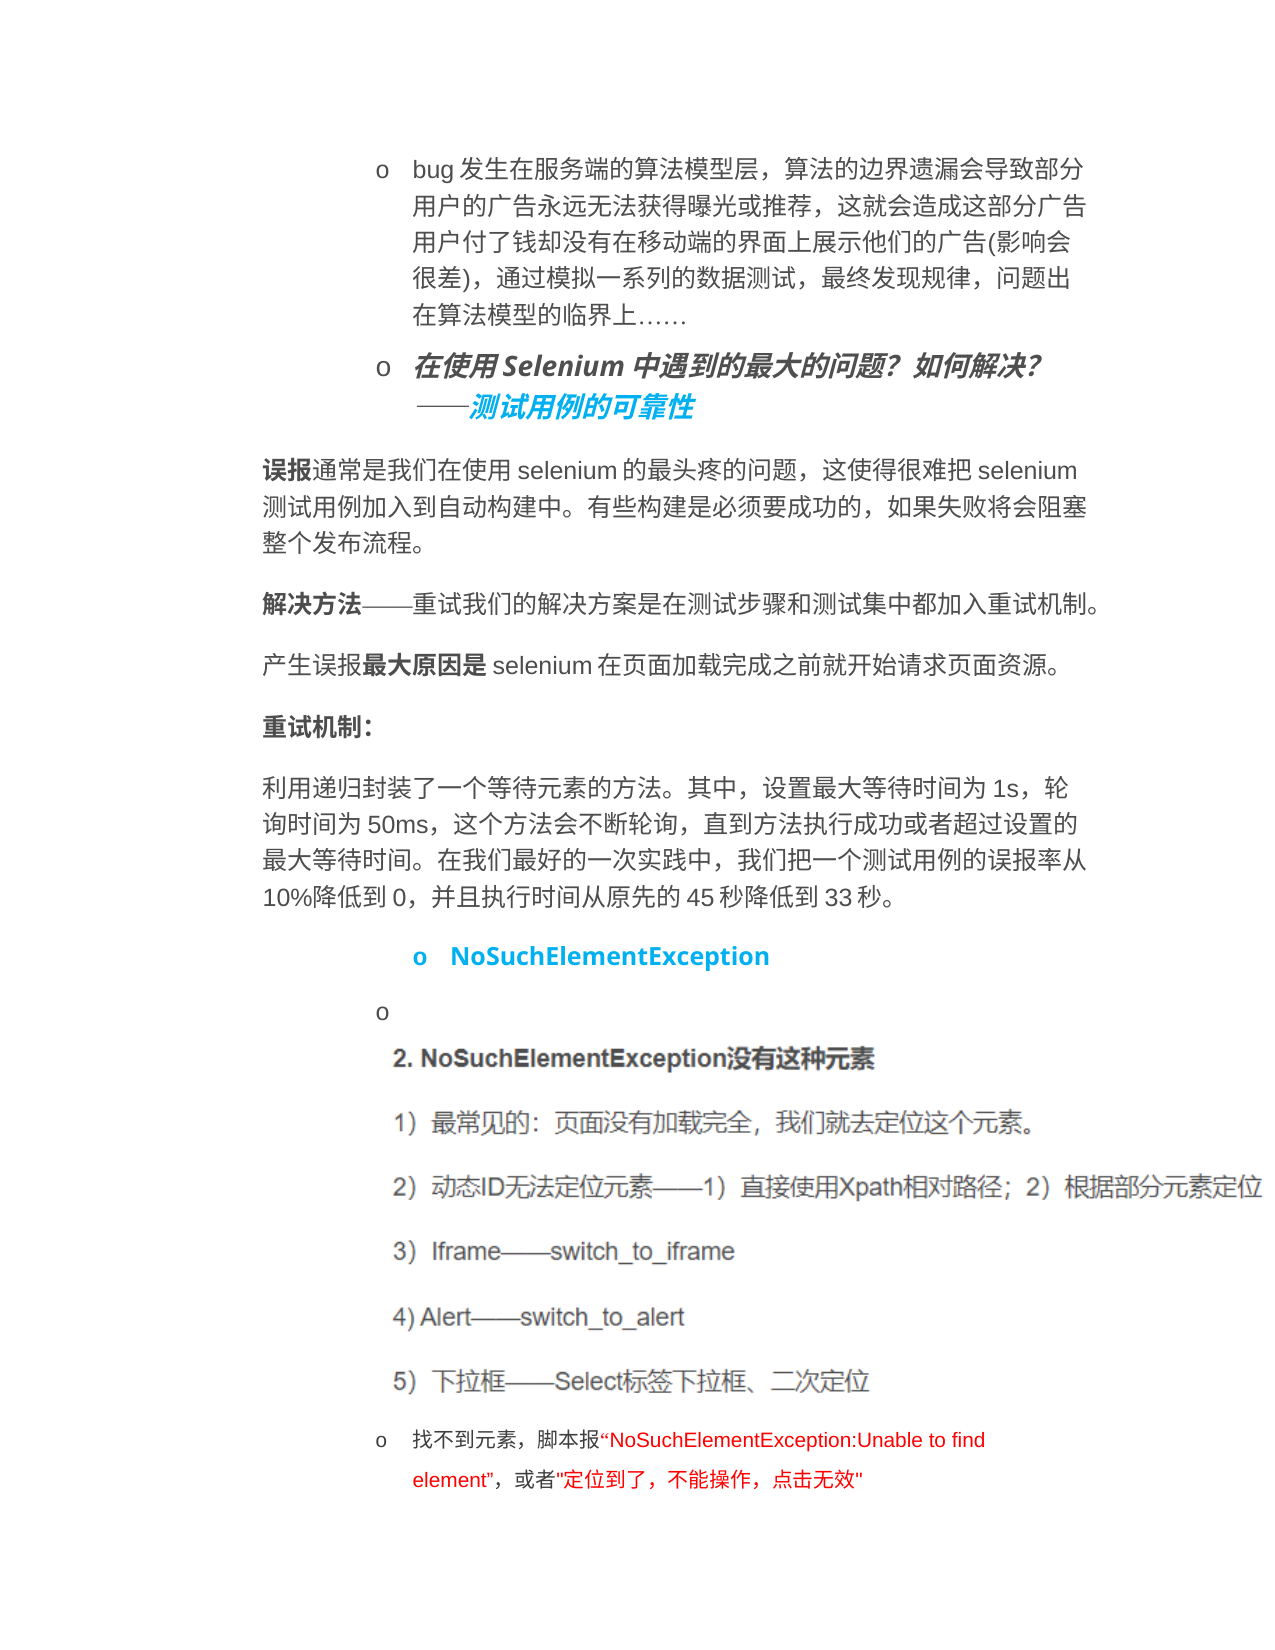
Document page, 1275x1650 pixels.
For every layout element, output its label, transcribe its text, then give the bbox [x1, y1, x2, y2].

text 误报通常是我们在使用selenium的最头疼的问题，这使得很难把selenium测试用例加入到自动构建中。有些构建是必须要成功的，如果失败将会阻塞整个发布流程。 [262, 451, 1087, 559]
list bug发生在服务端的算法模型层，算法的边界遗漏会导致部分用户的广告永远无法获得曝光或推荐，这就会造成这部分广告用户付了钱却没有在移动端的界面上展示他们的广告(影响会很差)，通过模拟一系列的数据测试，最终发现规律，问题出在算法模型的临界上…… [637, 223, 1087, 331]
list NoSuchElementException [412, 938, 1087, 972]
text 产生误报最大原因是selenium在页面加载完成之前就开始请求页面资源。 [262, 646, 1087, 682]
text 利用递归封装了一个等待元素的方法。其中，设置最大等待时间为1s，轮询时间为50ms，这个方法会不断轮询，直到方法执行成功或者超过设置的最大等待时间。在我们最好的一次实践中，我们把一个测试用例的误报率从10%降低到0，并且执行时间从原先的45秒降低到33秒。 [262, 768, 1087, 913]
list bug发生在服务端的算法模型层，算法的边界遗漏会导致部分用户的广告永远无法获得曝光或推荐，这就会造成这部分广告用户付了钱却没有在移动端的界面上展示他们的广告(影响会很差)，通过模拟一系列的数据测试，最终发现规律，问题出在算法模型的临界上…… [375, 150, 459, 331]
subtitle 在使用Selenium中遇到的最大的问题？如何解决？——测试用例的可靠性 [375, 344, 1087, 426]
text 重试机制： [262, 707, 1087, 743]
text 解决方法——重试我们的解决方案是在测试步骤和测试集中都加入重试机制。 [262, 584, 1087, 621]
list 找不到元素，脚本报“NoSuchElementException:Unable to find element”，或者"定位到了，不能操作，点击无效" [375, 1414, 1087, 1494]
picture [375, 1028, 1275, 1414]
